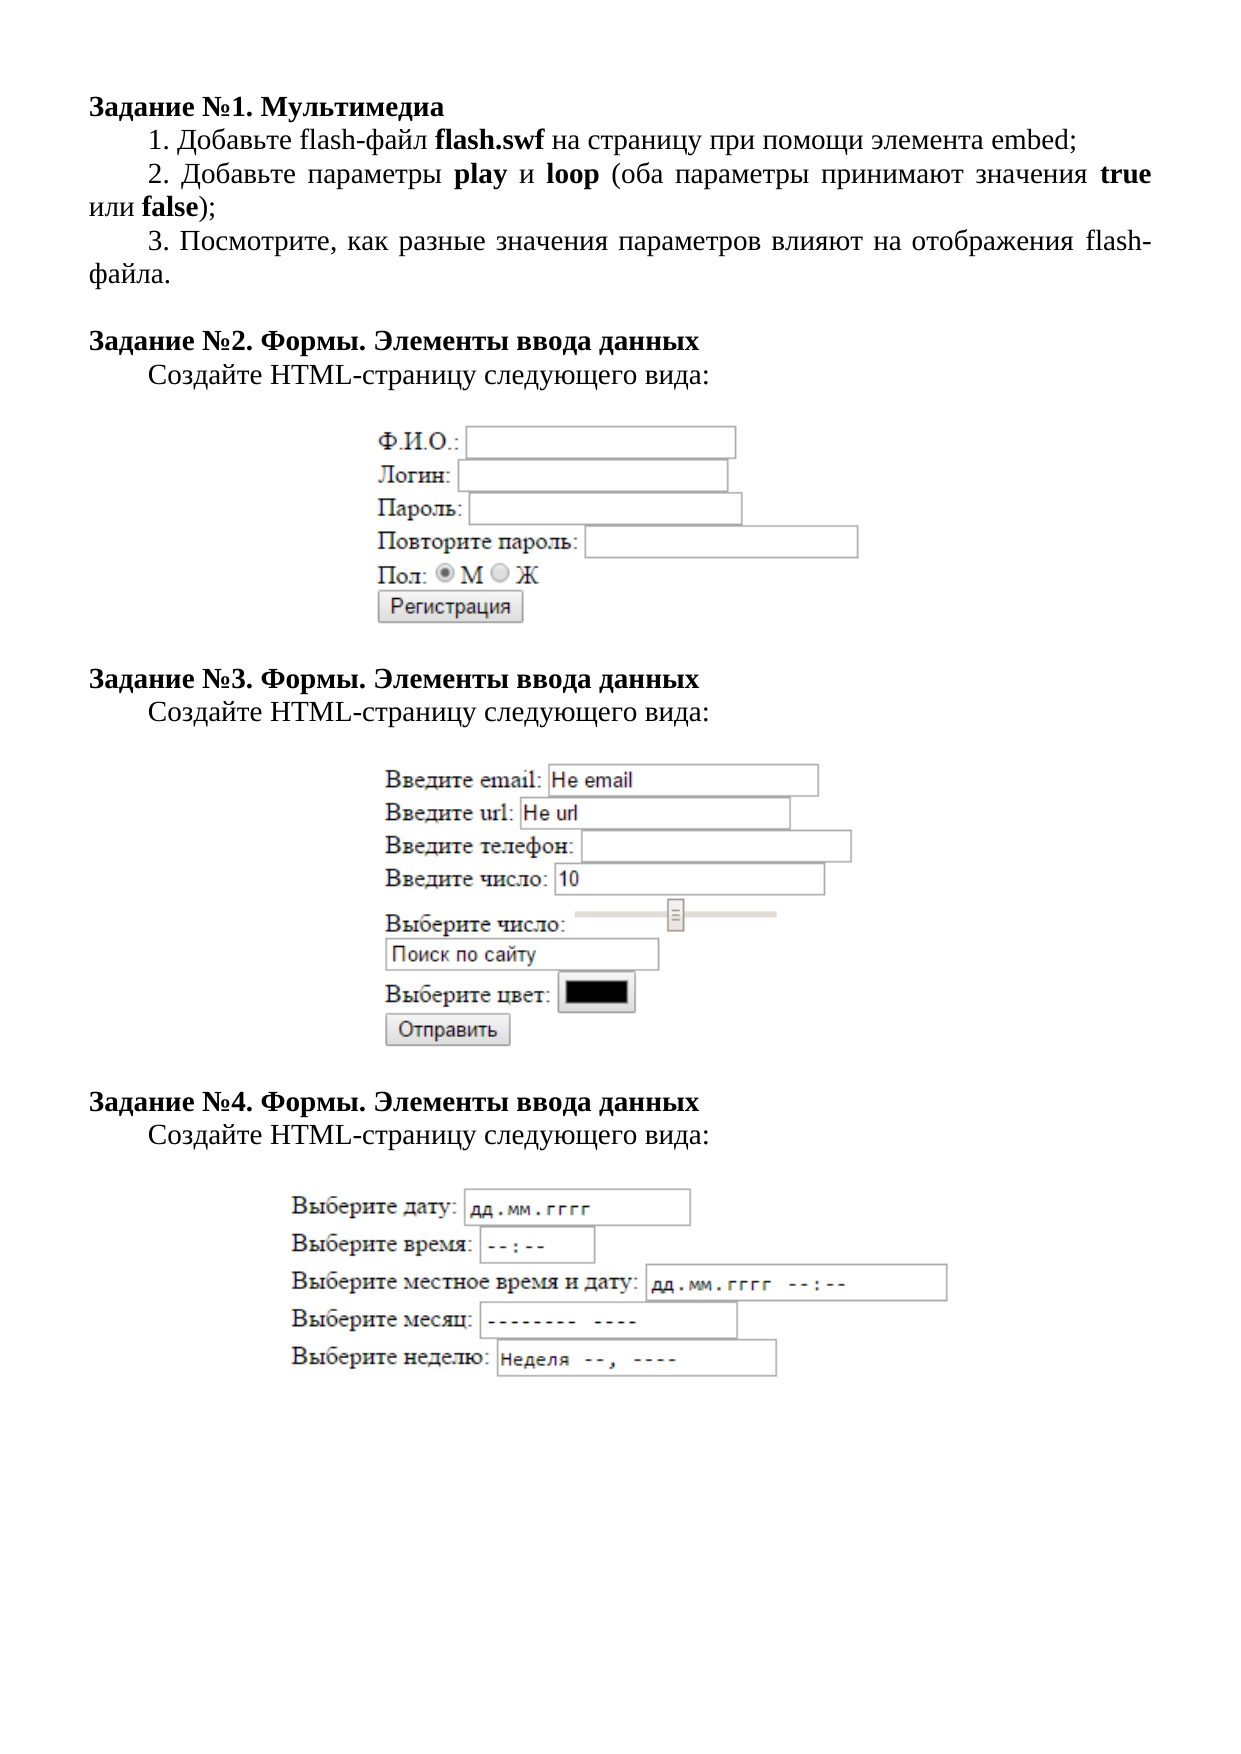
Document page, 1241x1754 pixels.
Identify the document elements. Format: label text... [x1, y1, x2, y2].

text 3. Посмотрите, как разные значения параметров влияют на отображения flash-файла. [89, 223, 1152, 290]
picture [375, 424, 865, 628]
text Задание №4. Формы. Элементы ввода данных [89, 1084, 1152, 1117]
text 1. Добавьте flash-файл flash.swf на страницу при помощи элемента embed; [89, 122, 1152, 156]
picture [381, 761, 860, 1051]
text 2. Добавьте параметры play и loop (оба параметры принимают значения true или false); [89, 156, 1152, 223]
text Создайте HTML-страницу следующего вида: [89, 1117, 1152, 1151]
text Задание №3. Формы. Элементы ввода данных [89, 661, 1152, 694]
text Создайте HTML-страницу следующего вида: [89, 694, 1152, 728]
text Создайте HTML-страницу следующего вида: [89, 357, 1152, 391]
picture [289, 1184, 951, 1380]
text Задание №2. Формы. Элементы ввода данных [89, 323, 1152, 357]
text Задание №1. Мультимедиа [89, 89, 1152, 122]
